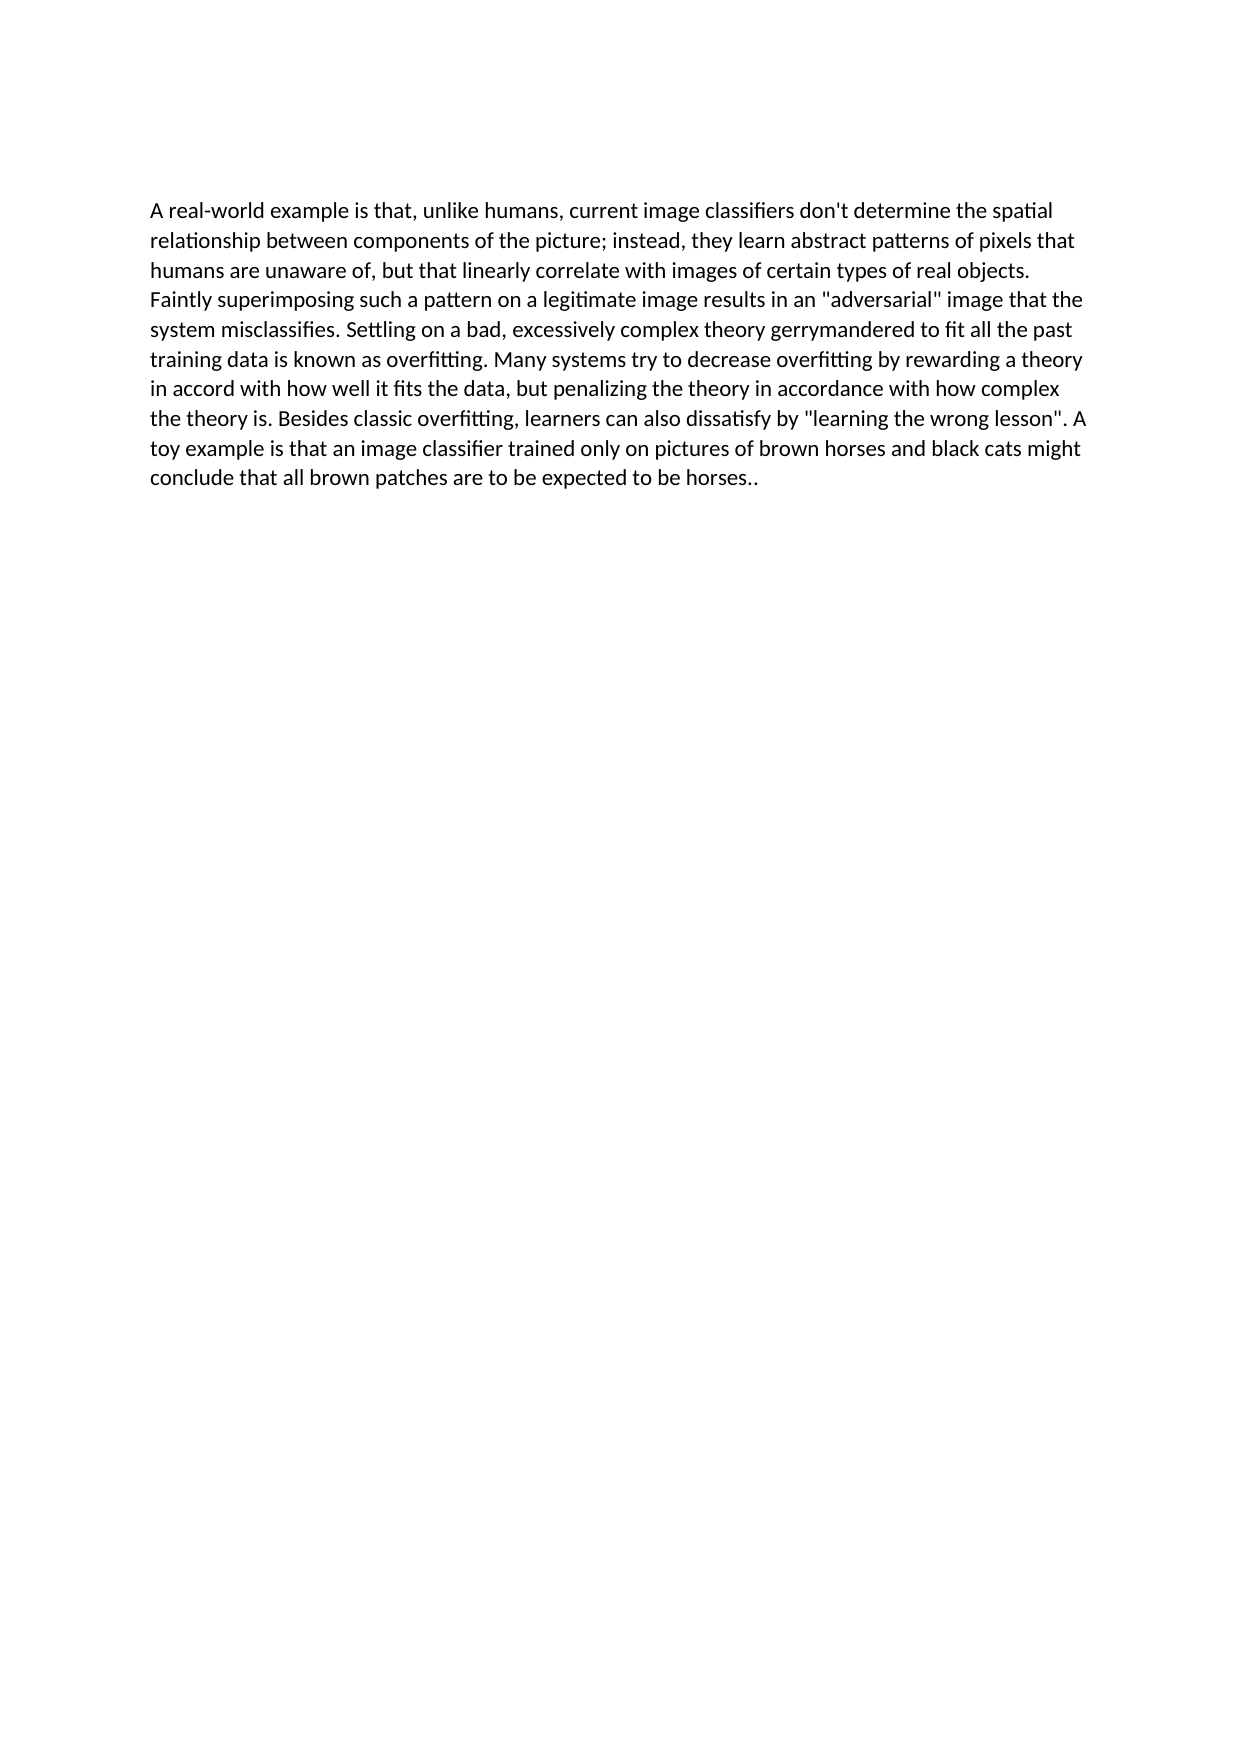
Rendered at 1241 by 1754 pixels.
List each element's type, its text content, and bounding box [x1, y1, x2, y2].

text A real-world example is that, unlike humans, current image classifiers don't determine the spatial relationship between components of the picture; instead, they learn abstract patterns of pixels that humans are unaware of, but that linearly correlate with images of certain types of real objects. Faintly superimposing such a pattern on a legitimate image results in an "adversarial" image that the system misclassifies. Settling on a bad, excessively complex theory gerrymandered to fit all the past training data is known as overfitting. Many systems try to decrease overfitting by rewarding a theory in accord with how well it fits the data, but penalizing the theory in accordance with how complex the theory is. Besides classic overfitting, learners can also dissatisfy by "learning the wrong lesson". A toy example is that an image classifier trained only on pictures of brown horses and black cats might conclude that all brown patches are to be expected to be horses.. [150, 196, 1090, 492]
